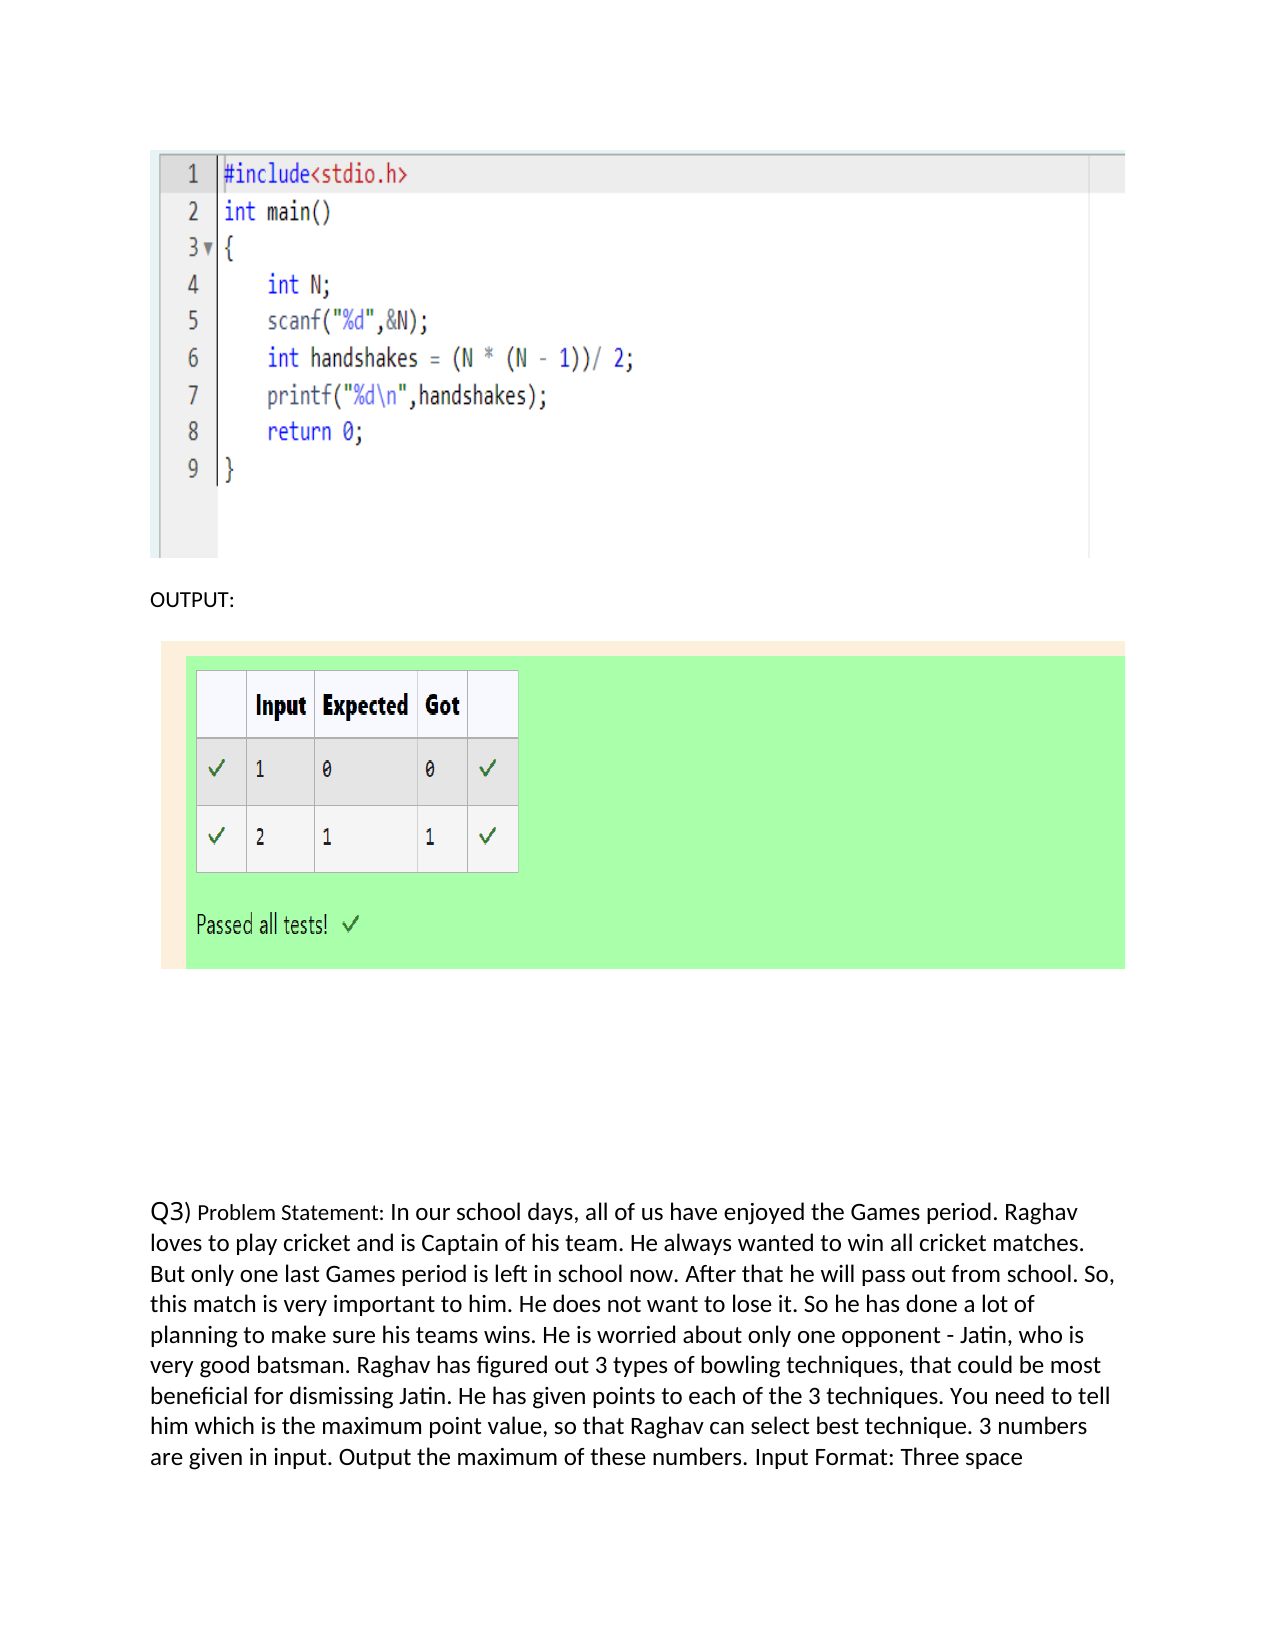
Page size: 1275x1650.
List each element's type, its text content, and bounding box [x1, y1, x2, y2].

picture [150, 150, 1125, 558]
picture [150, 641, 1125, 969]
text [150, 1193, 1125, 1471]
text OUTPUT: [150, 586, 1125, 613]
